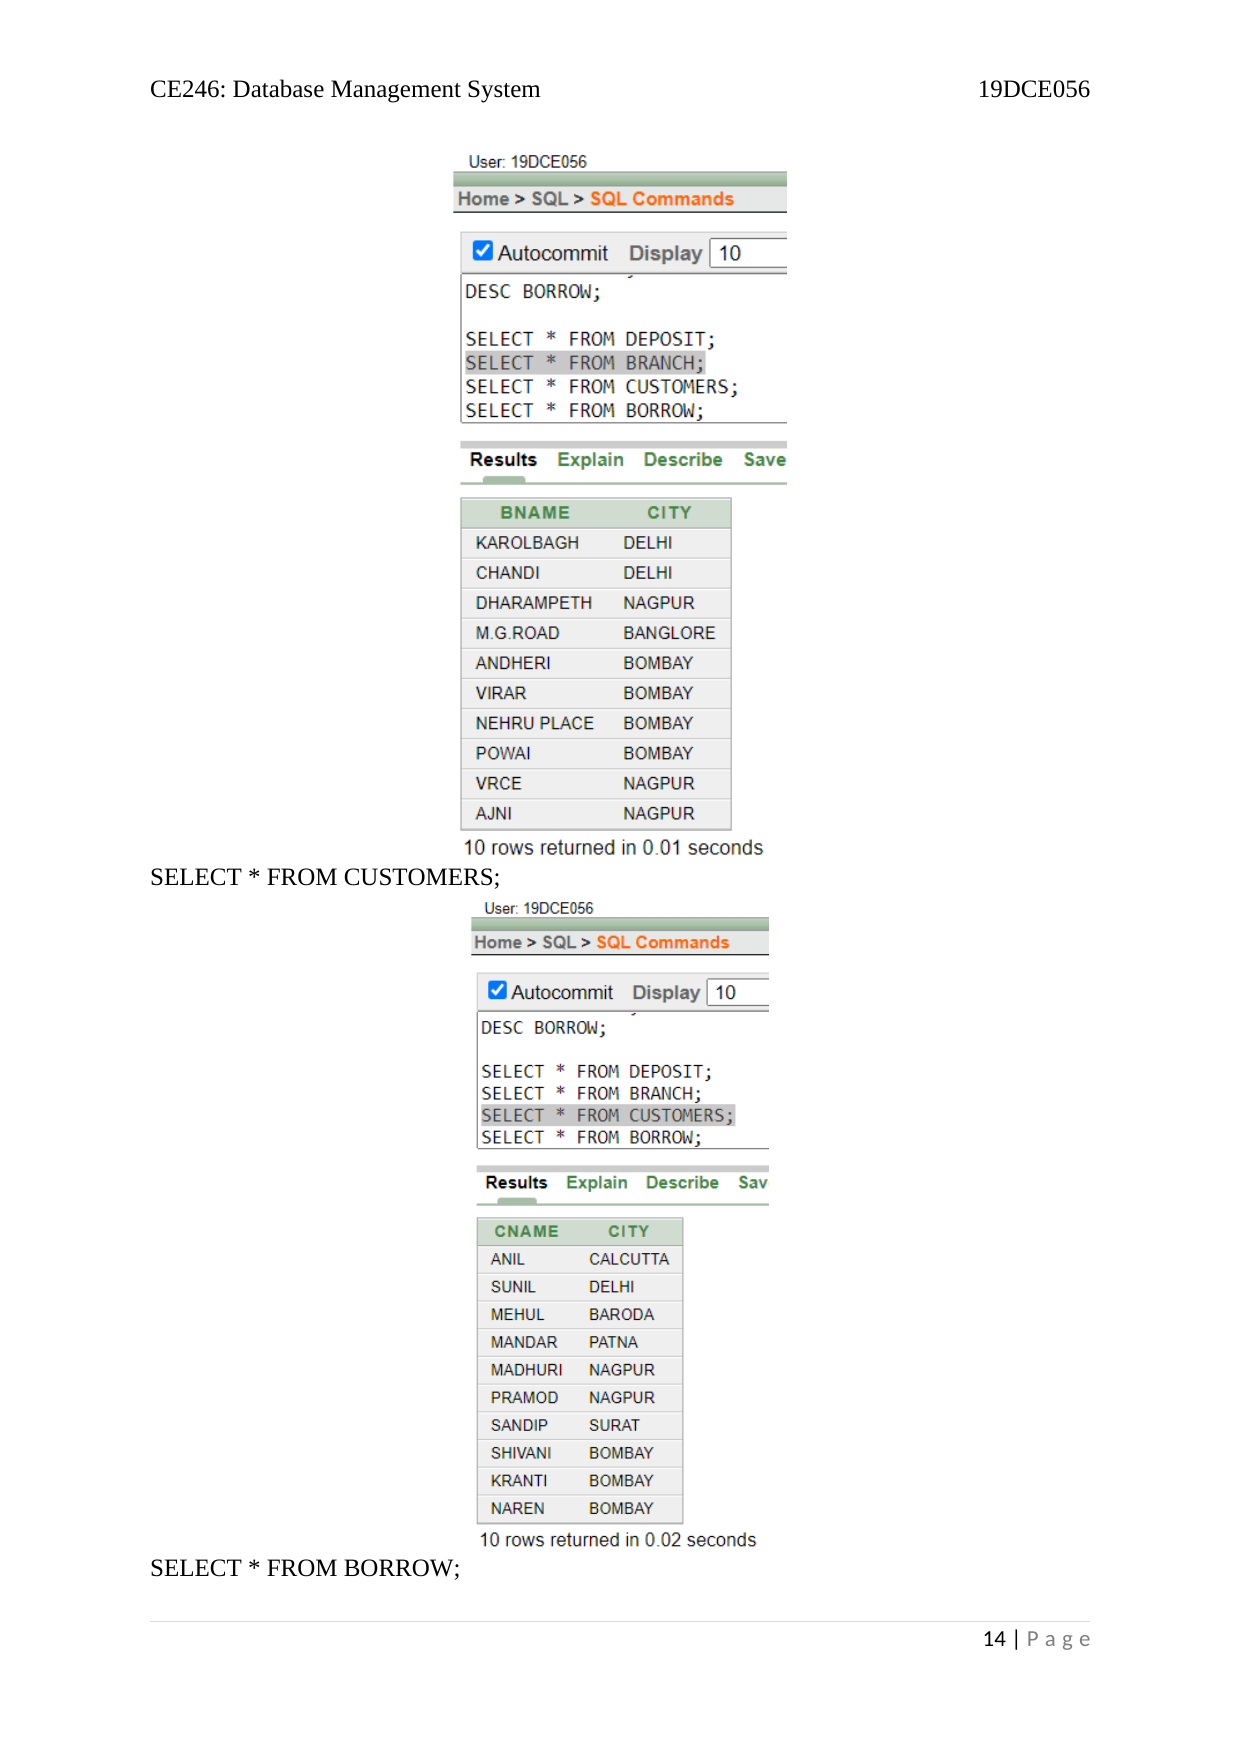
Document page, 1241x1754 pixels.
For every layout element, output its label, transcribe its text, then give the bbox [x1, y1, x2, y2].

picture [453, 150, 787, 861]
text SELECT * FROM BORROW; [150, 1553, 1090, 1582]
text SELECT * FROM CUSTOMERS; [150, 862, 1090, 891]
picture [471, 893, 769, 1551]
